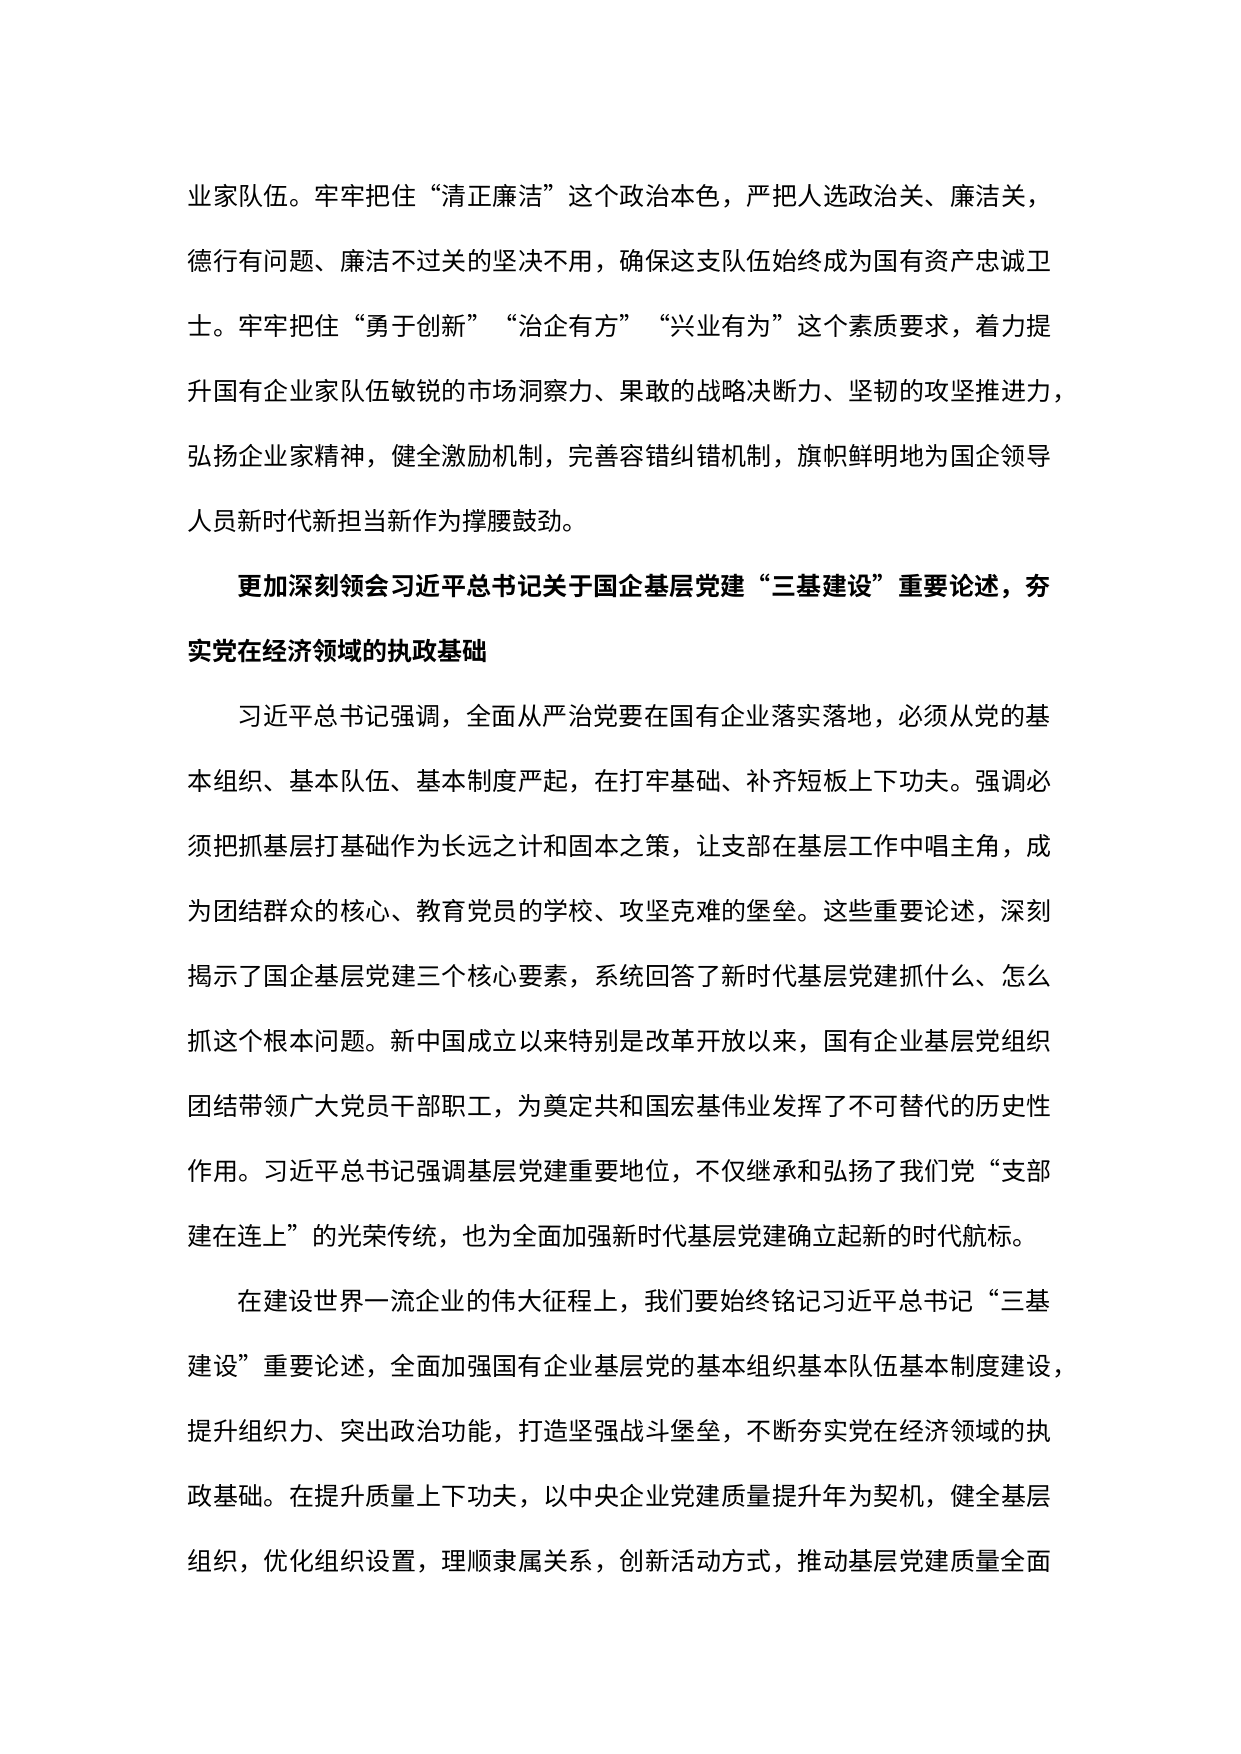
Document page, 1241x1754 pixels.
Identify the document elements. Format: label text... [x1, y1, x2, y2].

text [187, 1267, 1053, 1592]
text 习近平总书记强调，全面从严治党要在国有企业落实落地，必须从党的基本组织、基本队伍、基本制度严起，在打牢基础、补齐短板上下功夫。强调必须把抓基层打基础作为长远之计和固本之策，让支部在基层工作中唱主角，成为团结群众的核心、教育党员的学校、攻坚克难的堡垒。这些重要论述，深刻揭示了国企基层党建三个核心要素，系统回答了新时代基层党建抓什么、怎么抓这个根本问题。新中国成立以来特别是改革开放以来，国有企业基层党组织团结带领广大党员干部职工，为奠定共和国宏基伟业发挥了不可替代的历史性作用。习近平总书记强调基层党建重要地位，不仅继承和弘扬了我们党“支部建在连上”的光荣传统，也为全面加强新时代基层党建确立起新的时代航标。 [187, 682, 1053, 1267]
text 更加深刻领会习近平总书记关于国企基层党建“三基建设”重要论述，夯实党在经济领域的执政基础 [187, 552, 1053, 682]
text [187, 162, 1053, 552]
